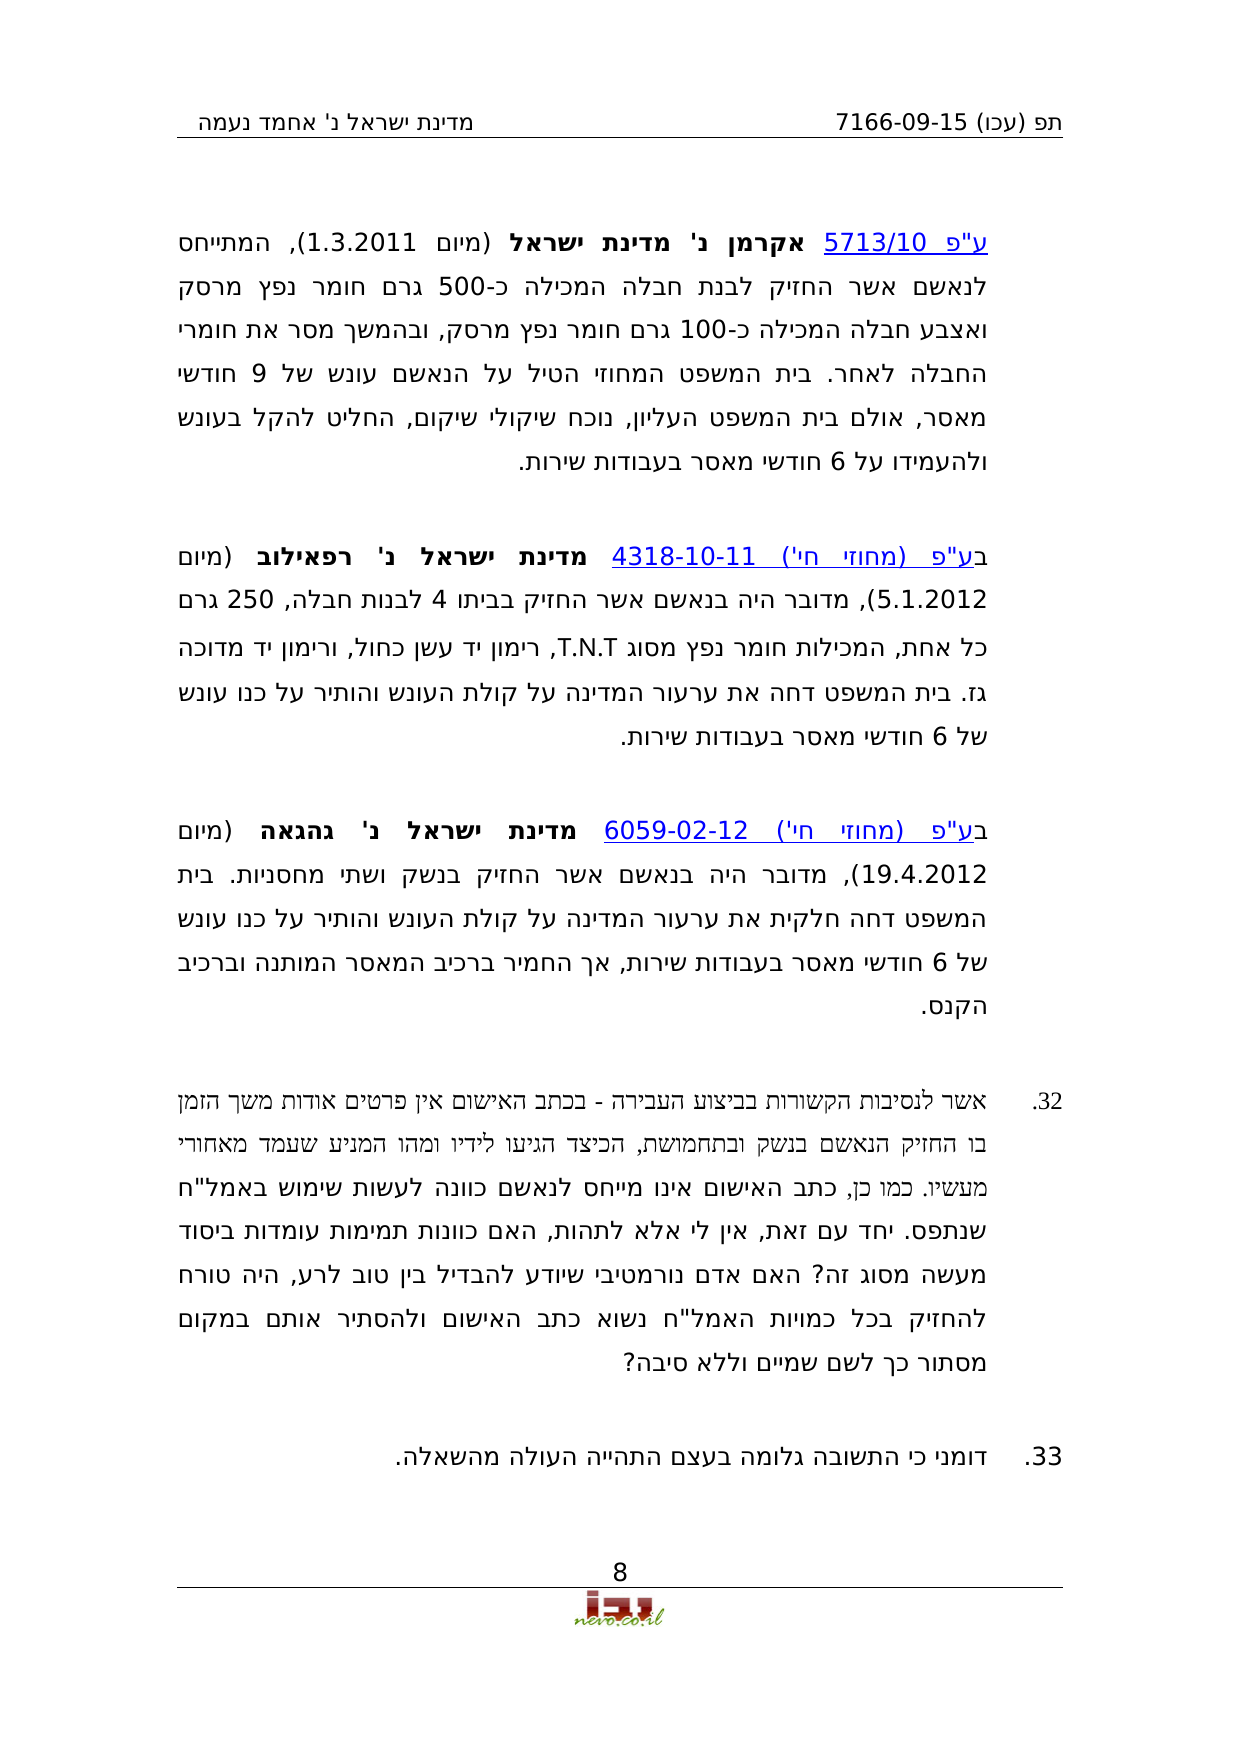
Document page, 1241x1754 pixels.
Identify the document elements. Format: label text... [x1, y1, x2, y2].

text בע"פ (מחוזי חי') 6059-02-12 מדינת ישראל נ' גהגאה (מיום 19.4.2012), מדובר היה בנאשם אשר החזיק בנשק ושתי מחסניות. בית המשפט דחה חלקית את ערעור המדינה על קולת העונש והותיר על כנו עונש של 6 חודשי מאסר בעבודות שירות, אך החמיר ברכיב המאסר המותנה וברכיב הקנס. [177, 816, 988, 1021]
text 33. דומני כי התשובה גלומה בעצם התהייה העולה מהשאלה. [177, 1443, 1063, 1472]
text ע"פ 5713/10 אקרמן נ' מדינת ישראל (מיום 1.3.2011), המתייחס לנאשם אשר החזיק לבנת חבלה המכילה כ-500 גרם חומר נפץ מרסק ואצבע חבלה המכילה כ-100 גרם חומר נפץ מרסק, ובהמשך מסר את חומרי החבלה לאחר. בית המשפט המחוזי הטיל על הנאשם עונש של 9 חודשי מאסר, אולם בית המשפט העליון, נוכח שיקולי שיקום, החליט להקל בעונש ולהעמידו על 6 חודשי מאסר בעבודות שירות. [177, 228, 988, 476]
text בע"פ (מחוזי חי') 4318-10-11 מדינת ישראל נ' רפאילוב (מיום 5.1.2012), מדובר היה בנאשם אשר החזיק בביתו 4 לבנות חבלה, 250 גרם כל אחת, המכילות חומר נפץ מסוג T.N.T, רימון יד עשן כחול, ורימון יד מדוכה גז. בית המשפט דחה את ערעור המדינה על קולת העונש והותיר על כנו עונש של 6 חודשי מאסר בעבודות שירות. [177, 542, 988, 751]
text 32. אשר לנסיבות הקשורות בביצוע העבירה - בכתב האישום אין פרטים אודות משך הזמן בו החזיק הנאשם בנשק ובתחמושת, הכיצד הגיעו לידיו ומהו המניע שעמד מאחורי מעשיו. כמו כן, כתב האישום אינו מייחס לנאשם כוונה לעשות שימוש באמל"ח שנתפס. יחד עם זאת, אין לי אלא לתהות, האם כוונות תמימות עומדות ביסוד מעשה מסוג זה? האם אדם נורמטיבי שיודע להבדיל בין טוב לרע, היה טורח להחזיק בכל כמויות האמל"ח נשוא כתב האישום ולהסתיר אותם במקום מסתור כך לשם שמיים וללא סיבה? [177, 1086, 1063, 1377]
picture [574, 1590, 666, 1627]
